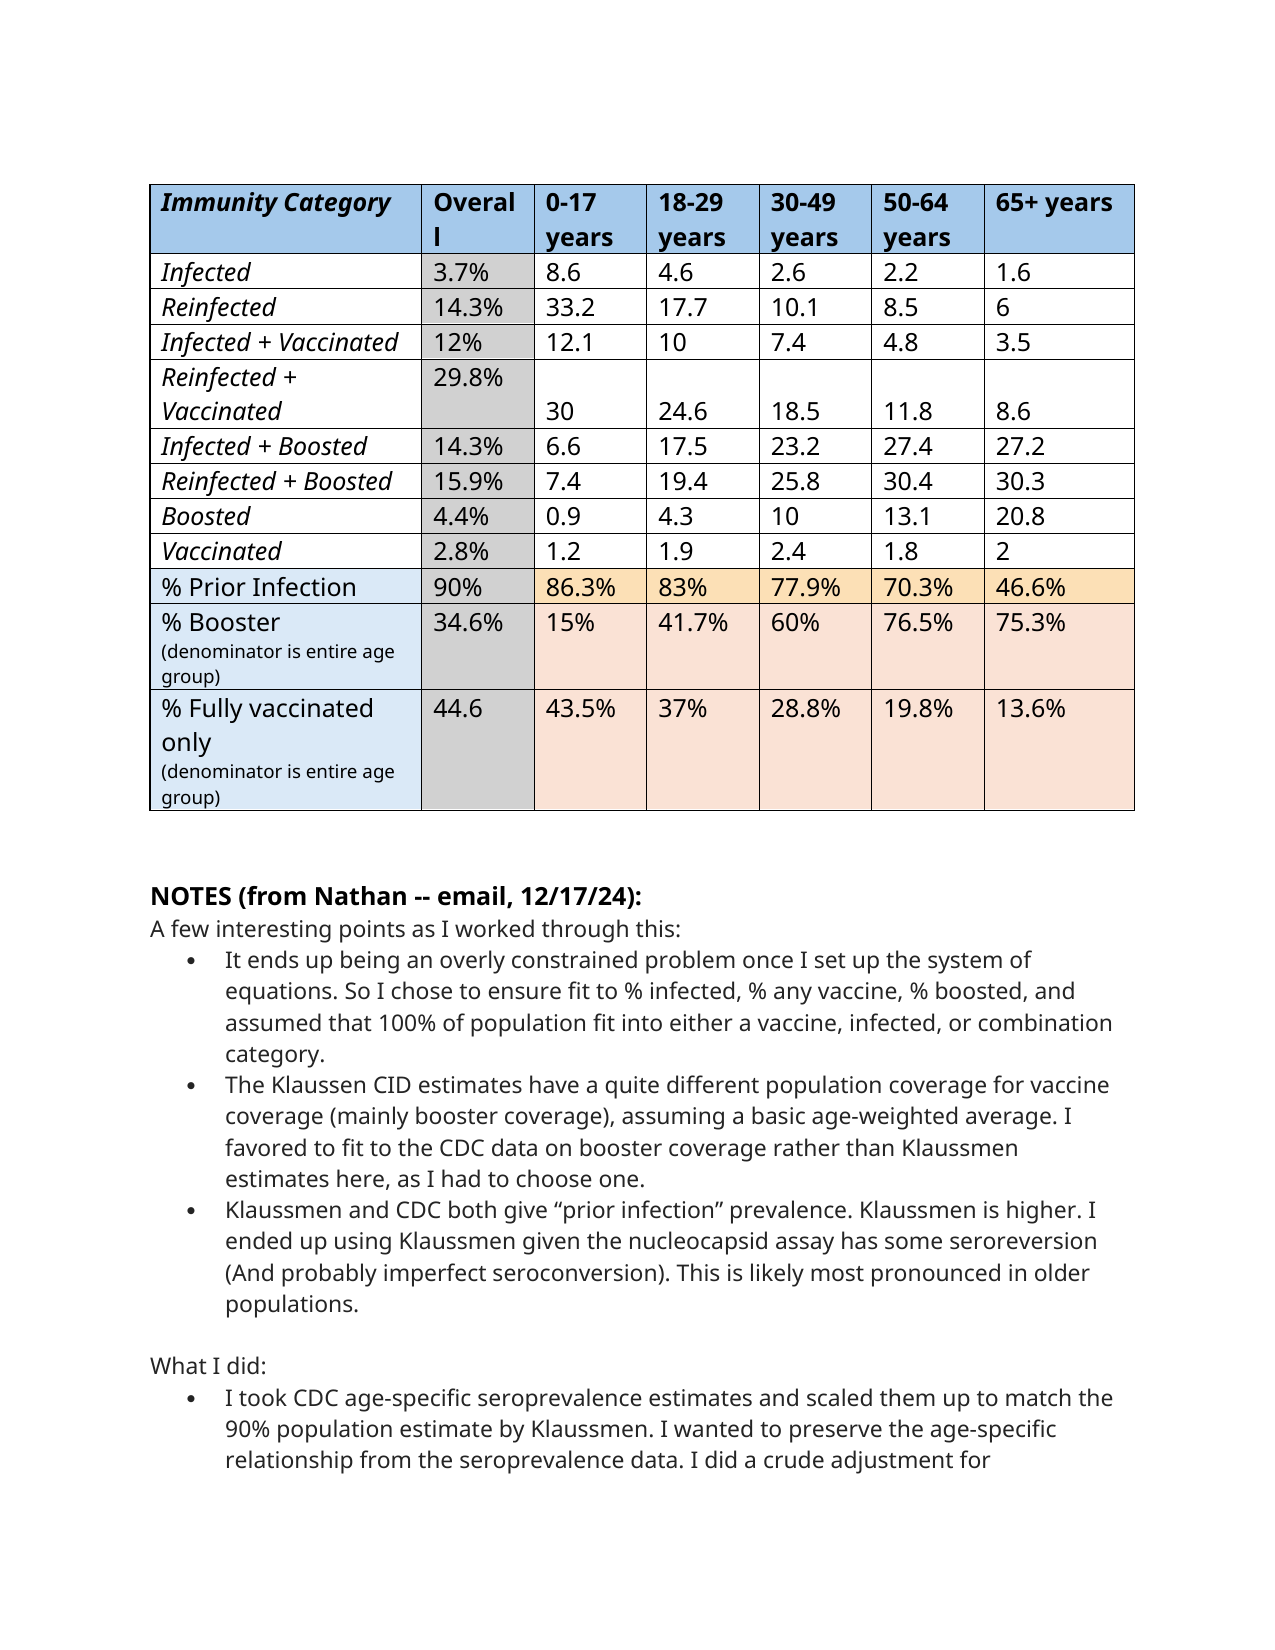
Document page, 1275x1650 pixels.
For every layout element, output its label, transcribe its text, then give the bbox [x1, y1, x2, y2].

table_cell 4.6 [647, 254, 759, 288]
table_cell 15.9% [422, 464, 534, 498]
table_cell 27.2 [985, 429, 1134, 463]
table_header Immunity Category [151, 185, 421, 253]
table_cell 86.3% [535, 569, 646, 603]
table_cell 2.6 [760, 254, 871, 288]
table_header 50-64 years [872, 185, 984, 253]
table_cell 14.3% [422, 429, 534, 463]
table_cell 77.9% [760, 569, 871, 603]
table_header 65+ years [985, 185, 1134, 253]
table_cell 2.2 [872, 254, 984, 288]
table_cell 41.7% [647, 604, 759, 689]
table_cell 1.8 [872, 534, 984, 568]
table_cell 10 [647, 325, 759, 358]
table_cell 83% [647, 569, 759, 603]
list The Klaussen CID estimates have a quite different population coverage for vaccine coverage (mainly booster coverage), assuming a basic age-weighted average. I favored to fit to the CDC data on booster coverage rather than Klaussmen estimates here, as I had to choose one. [187, 1069, 1125, 1194]
table_cell 2 [985, 534, 1134, 568]
table_cell Vaccinated [151, 534, 421, 568]
table_cell 12.1 [535, 325, 646, 358]
table_cell % Prior Infection [151, 569, 421, 603]
table_cell 12% [422, 325, 534, 358]
table_cell 10.1 [760, 289, 871, 323]
table_cell 6.6 [535, 429, 646, 463]
table_cell 46.6% [985, 569, 1134, 603]
table_cell 30.3 [985, 464, 1134, 498]
table_cell 8.5 [872, 289, 984, 323]
table_header 0-17 years [535, 185, 646, 253]
table_cell 70.3% [872, 569, 984, 603]
table_header 30-49 years [760, 185, 871, 253]
table_cell Infected + Vaccinated [151, 325, 421, 358]
table_cell 19.8% [872, 690, 984, 809]
table_cell 6 [985, 289, 1134, 323]
table_cell 17.5 [647, 429, 759, 463]
table_cell 1.9 [647, 534, 759, 568]
text NOTES (from Nathan -- email, 12/17/24): [150, 879, 1125, 913]
table_cell 4.8 [872, 325, 984, 358]
table_cell 30.4 [872, 464, 984, 498]
table_cell Reinfected + Boosted [151, 464, 421, 498]
table_cell 60% [760, 604, 871, 689]
table_cell 14.3% [422, 289, 534, 323]
table_cell 1.2 [535, 534, 646, 568]
table_cell 8.6 [985, 360, 1134, 428]
list Klaussmen and CDC both give “prior infection” prevalence. Klaussmen is higher. I ended up using Klaussmen given the nucleocapsid assay has some seroreversion (And probably imperfect seroconversion). This is likely most pronounced in older populations. [187, 1194, 1125, 1319]
table_cell Boosted [151, 499, 421, 533]
table_cell 7.4 [760, 325, 871, 358]
table_header 18-29 years [647, 185, 759, 253]
table_cell 2.4 [760, 534, 871, 568]
table_cell 19.4 [647, 464, 759, 498]
table_cell 1.6 [985, 254, 1134, 288]
table_cell 24.6 [647, 360, 759, 428]
table_header Overall [422, 185, 534, 253]
table_cell 27.4 [872, 429, 984, 463]
table_cell Reinfected [151, 289, 421, 323]
text A few interesting points as I worked through this: [150, 913, 1125, 944]
table_cell 28.8% [760, 690, 871, 809]
list It ends up being an overly constrained problem once I set up the system of equations. So I chose to ensure fit to % infected, % any vaccine, % boosted, and assumed that 100% of population fit into either a vaccine, infected, or combination category. [187, 944, 1125, 1069]
table_cell Infected [151, 254, 421, 288]
table_cell Infected + Boosted [151, 429, 421, 463]
table_cell 17.7 [647, 289, 759, 323]
table_cell 3.7% [422, 254, 534, 288]
table_cell 2.8% [422, 534, 534, 568]
table_cell % Booster (denominator is entire age group) [151, 604, 421, 689]
table_cell Reinfected + Vaccinated [151, 360, 421, 428]
table_cell 20.8 [985, 499, 1134, 533]
table_cell 10 [760, 499, 871, 533]
table_cell 18.5 [760, 360, 871, 428]
table_cell 23.2 [760, 429, 871, 463]
table_cell 43.5% [535, 690, 646, 809]
table_cell 13.1 [872, 499, 984, 533]
table_cell 34.6% [422, 604, 534, 689]
table_cell 37% [647, 690, 759, 809]
table_cell 30 [535, 360, 646, 428]
table_cell 90% [422, 569, 534, 603]
text What I did: [150, 1350, 1125, 1382]
table_cell 4.3 [647, 499, 759, 533]
table_cell 76.5% [872, 604, 984, 689]
table_cell 13.6% [985, 690, 1134, 809]
table_cell 3.5 [985, 325, 1134, 358]
table_cell 44.6 [422, 690, 534, 809]
table_cell 15% [535, 604, 646, 689]
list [187, 1382, 1125, 1475]
table_cell 33.2 [535, 289, 646, 323]
table_cell 7.4 [535, 464, 646, 498]
table_cell 4.4% [422, 499, 534, 533]
table_cell 0.9 [535, 499, 646, 533]
table_cell 29.8% [422, 360, 534, 428]
table_cell 25.8 [760, 464, 871, 498]
table_cell 11.8 [872, 360, 984, 428]
table_cell 75.3% [985, 604, 1134, 689]
table_cell 8.6 [535, 254, 646, 288]
table_cell % Fully vaccinated only (denominator is entire age group) [151, 690, 421, 809]
